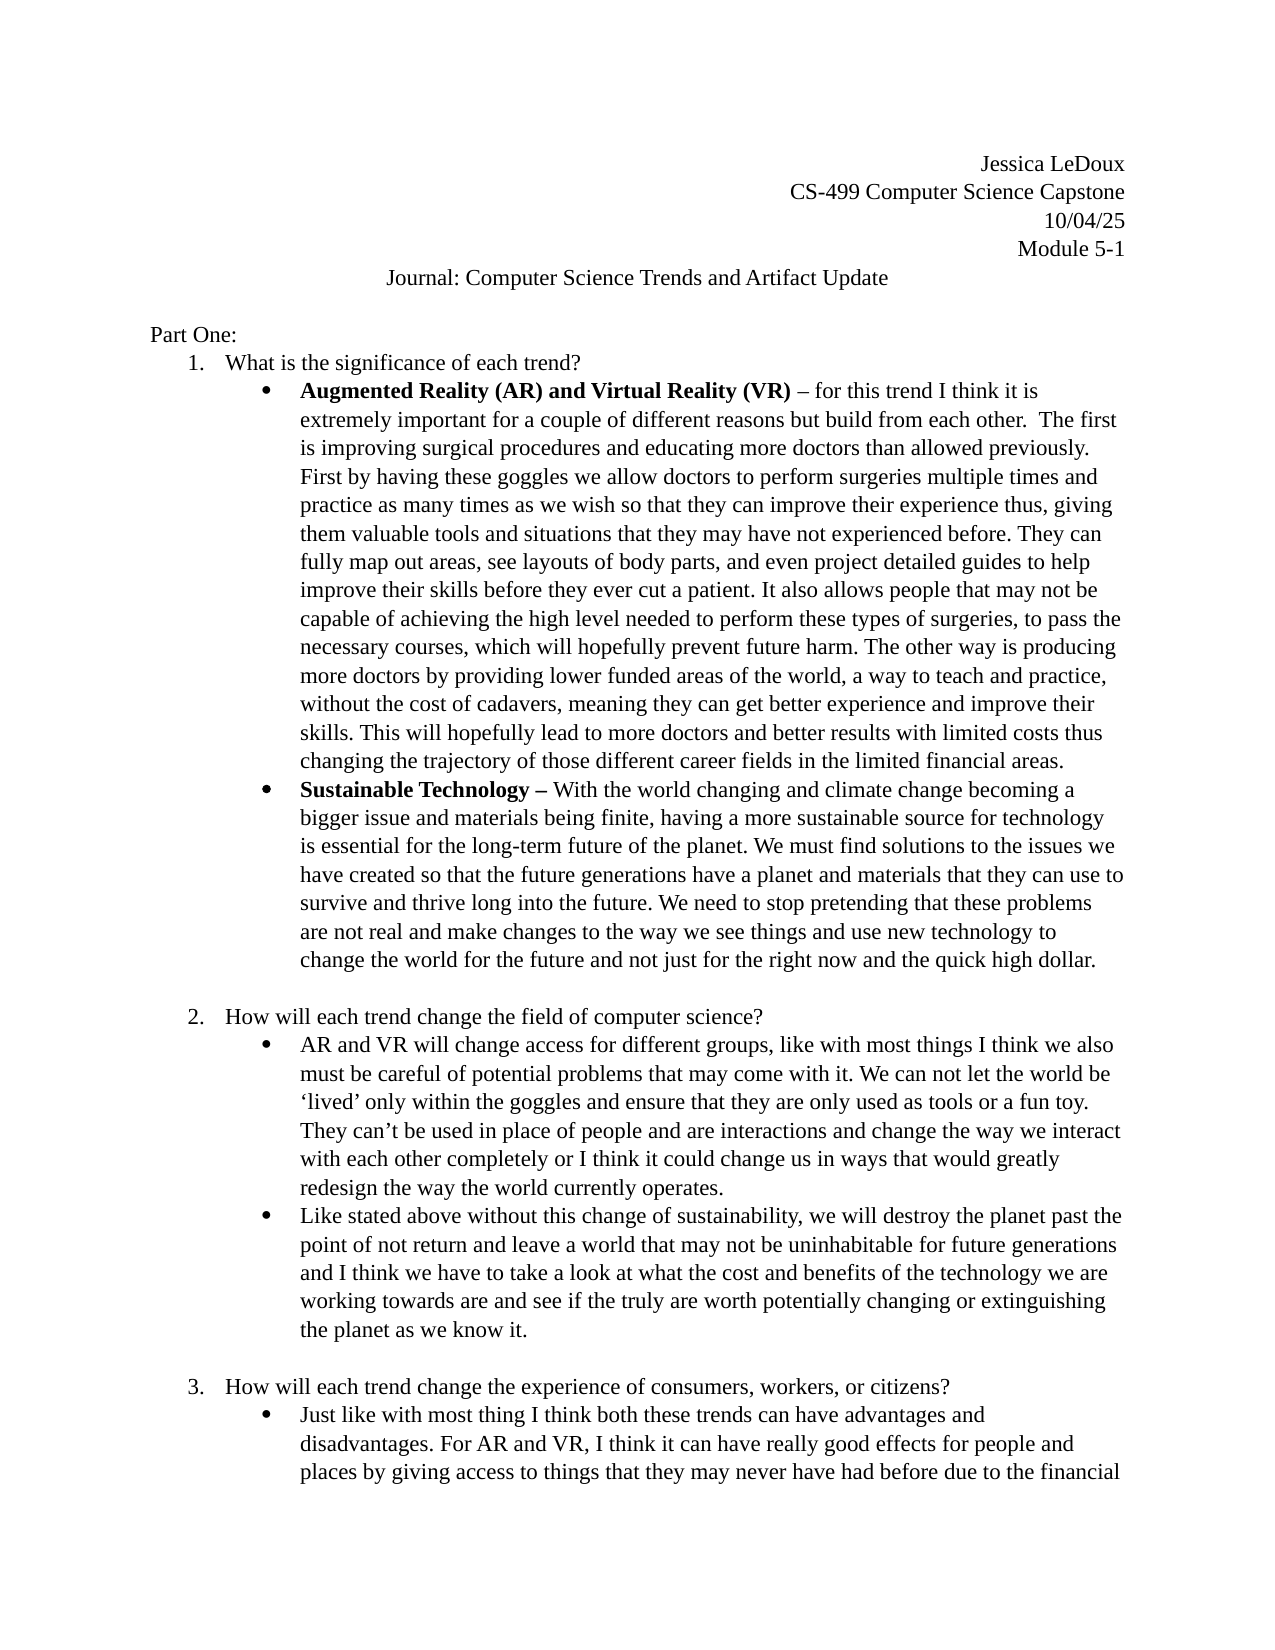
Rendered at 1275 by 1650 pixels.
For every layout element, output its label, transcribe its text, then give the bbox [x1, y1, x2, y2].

list Like stated above without this change of sustainability, we will destroy the planet past the point of not return and leave a world that may not be uninhabitable for future generations and I think we have to take a look at what the cost and benefits of the technology we are working towards are and see if the truly are worth potentially changing or extinguishing the planet as we know it. [262, 1202, 1125, 1342]
text CS-499 Computer Science Capstone [150, 178, 1125, 205]
list Augmented Reality (AR) and Virtual Reality (VR) – for this trend I think it is extremely important for a couple of different reasons but build from each other. The first is improving surgical procedures and educating more doctors than allowed previously. First by having these goggles we allow doctors to perform surgeries multiple times and practice as many times as we wish so that they can improve their experience thus, giving them valuable tools and situations that they may have not experienced before. They can fully map out areas, see layouts of body parts, and even project detailed guides to help improve their skills before they ever cut a patient. It also allows people that may not be capable of achieving the high level needed to perform these types of surgeries, to pass the necessary courses, which will hopefully prevent future harm. The other way is producing more doctors by providing lower funded areas of the world, a way to teach and practice, without the cost of cadavers, meaning they can get better experience and improve their skills. This will hopefully lead to more doctors and better results with limited costs thus changing the trajectory of those different career fields in the limited financial areas. [262, 377, 1125, 773]
text Journal: Computer Science Trends and Artifact Update [150, 264, 1125, 290]
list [262, 1401, 1125, 1484]
list How will each trend change the field of computer science? [187, 1003, 1125, 1029]
list Sustainable Technology – With the world changing and climate change becoming a bigger issue and materials being finite, having a more sustainable source for technology is essential for the long-term future of the planet. We must find solutions to the issues we have created so that the future generations have a planet and materials that they can use to survive and thrive long into the future. We need to stop pretending that these problems are not real and make changes to the way we see things and use new technology to change the world for the future and not just for the right now and the quick high dollar. [262, 776, 1125, 973]
text Jessica LeDoux [150, 150, 1125, 176]
list How will each trend change the experience of consumers, workers, or citizens? [187, 1373, 1125, 1399]
list AR and VR will change access for different groups, like with most things I think we also must be careful of potential problems that may come with it. We can not let the world be ‘lived’ only within the goggles and ensure that they are only used as tools or a fun toy. They can’t be used in place of people and are interactions and change the way we interact with each other completely or I think it could change us in ways that would greatly redesign the way the world currently operates. [262, 1032, 1125, 1200]
list What is the significance of each trend? [187, 349, 1125, 375]
text Part One: [150, 321, 1125, 347]
text Module 5-1 [150, 235, 1125, 262]
text 10/04/25 [150, 207, 1125, 233]
